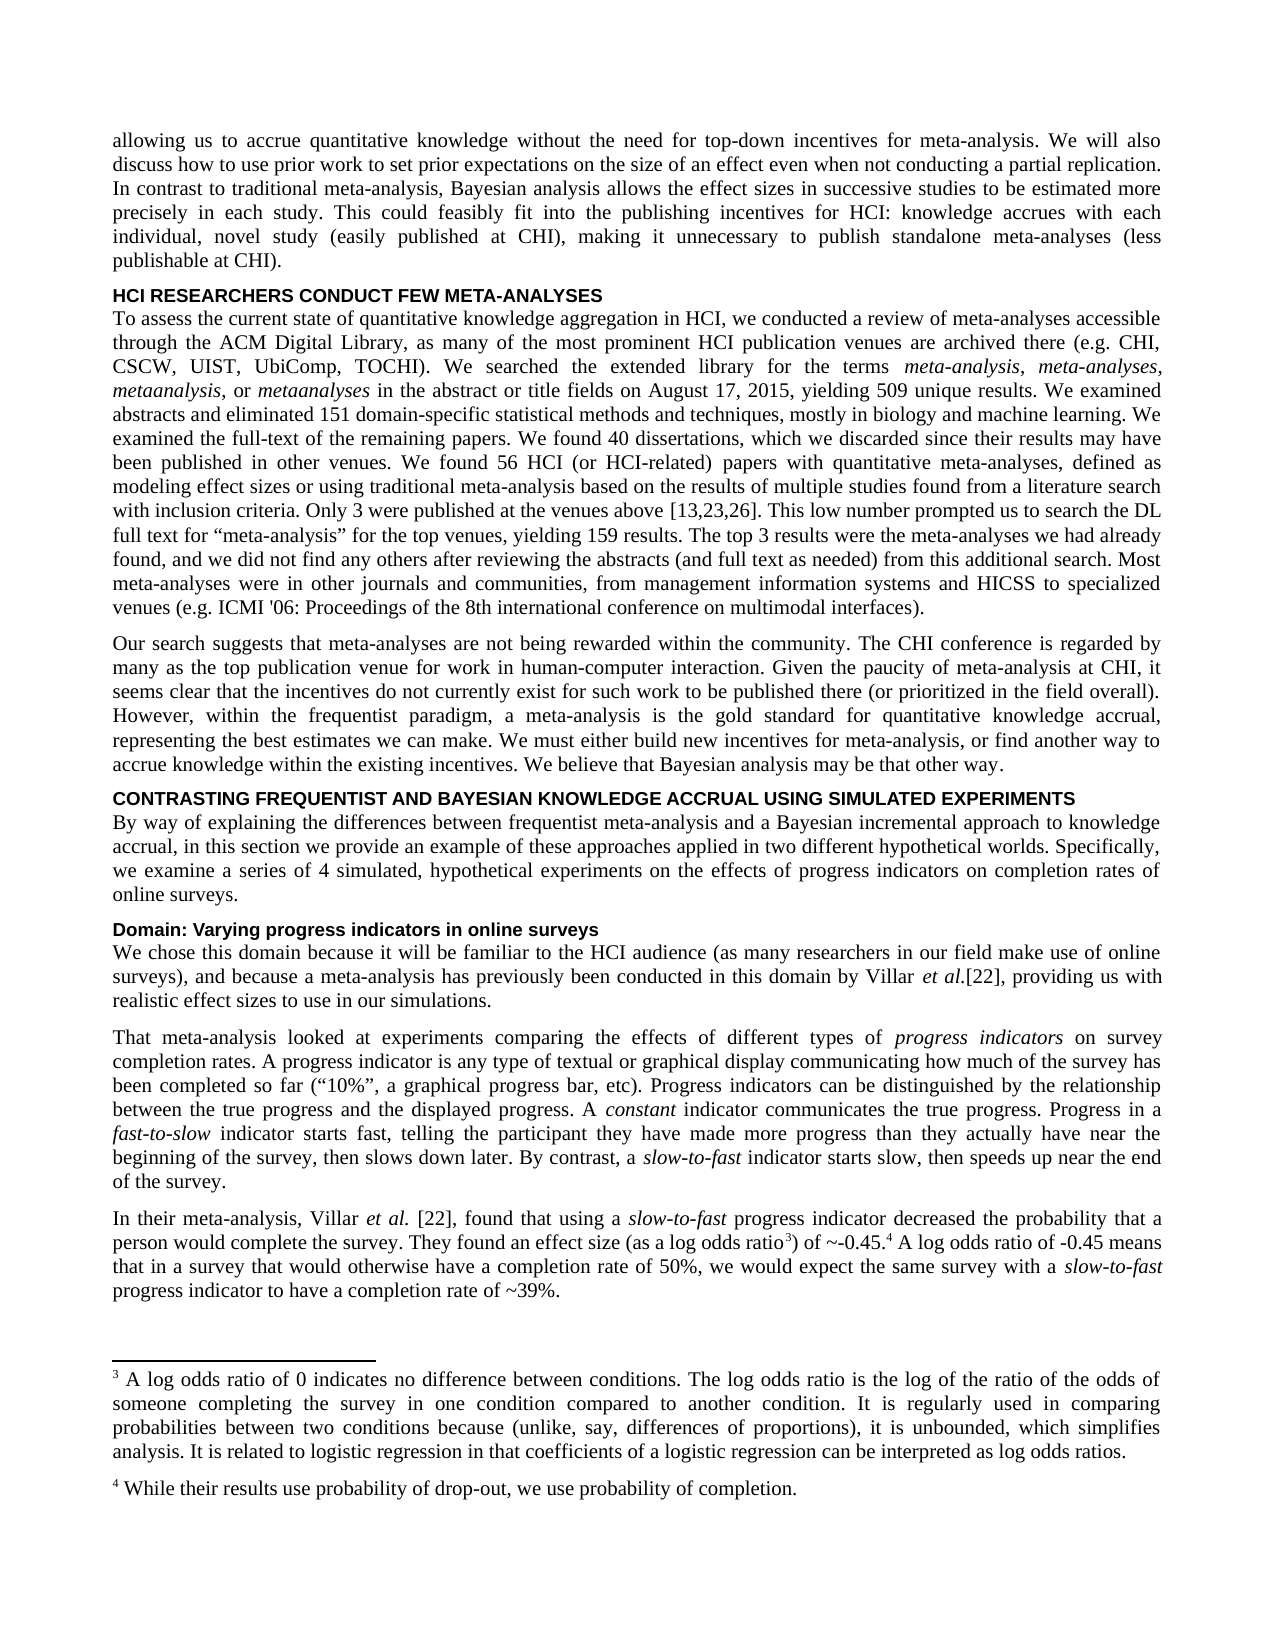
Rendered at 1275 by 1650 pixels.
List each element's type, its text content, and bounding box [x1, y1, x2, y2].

text By way of explaining the differences between frequentist meta-analysis and a Bayesian incremental approach to knowledge accrual, in this section we provide an example of these approaches applied in two different hypothetical worlds. Specifically, we examine a series of 4 simulated, hypothetical experiments on the effects of progress indicators on completion rates of online surveys. [112, 810, 1162, 906]
text We chose this domain because it will be familiar to the HI audience (as many researchers in our field make use of online surveys), and because a meta-analysis has previously been conducted in this domain by Villar et al.[22], providing us with realistic effect sizes to use in our simulations. [112, 940, 1162, 1012]
text That meta-analysis looked at experiments comparing the effects of different types of progress indicators on survey completion rates. A progress indicator is any type of textual or graphical display communicating how much of the survey has been completed so far (“10%”, a graphical progress bar, etc). Progress indicators can be distinguished by the relationship between the true progress and the displayed progress. A constant indicator communicates the true progress. Progress in a fast-to-slow indicator starts fast, telling the participant they have made more progress than they actually have near the beginning of the survey, then slows down later. By contrast, a slow-to-fast indicator starts slow, then speeds up near the end of the survey. [112, 1025, 1162, 1193]
text Our search suggests that meta-analyses are not being . The CHI conference is regarded by many as the top publication venue for work in human-computer interaction. Given the paucity of meta-analysis at CHI, it seems clear that the incentives do not currently exist for such work to be published there. However, within the frequentist paradigm, a meta-analysis is the gold standard for quantitative knowledge accrual, representing the best estimates we can make. We must either build new incentives for meta-analysis, or find another way to accrue knowledge within the existing incentives. Bayesian analysis [112, 631, 1162, 776]
subtitle Contrasting Frequentist AND BAYESIAN KNOWLEDGE ACCRUAL using Simulated Experiments [112, 788, 1162, 810]
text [112, 127, 1162, 272]
text In their meta-analysis, Villar et al. [22], found that using a slow-to-fast progress indicator decreased the probability that a person would complete the survey. They found an effect size (as a log odds ratio) of ~-0.45. A log odds ratio of -0.45 means that in a survey that would otherwise have a completion rate of 50%, we would expect the same survey with a slow-to-fast progress indicator to have a completion rate of ~39%. [112, 1206, 1162, 1302]
text To assess the current state of quantitative knowledge aggregation in HCI, we conducted a review of meta-analyses accessible through the ACM Digital Library, as many of the most prominent HCI publication venues are archived there (e.g. CHI, CSCW, UIST, UbiComp, TOCHI). We searched for the terms meta-analysis, meta-analyses, metaanalysis, or metaanalyses in the abstract or title fields on Aug 17 2015, yielding 509 unique results. We examined abstracts and eliminated 151 domain-specific statistical methods and techniques, mostly in biology and machine learning. We examined the full-text of the remaining papers. We found 40 dissertations, which we discarded since their results may have been published in other venues. We found 56 papers with quantitative meta-analyses, defined as modeling effect sizes or using traditional meta-analysis based on the results of multiple studies found from a literature search with inclusion criteria. Only 3 were published at the venues above [13,23,26] This low number prompted us to search the DL full text for “meta-analysis” for the top venues, yielding 159 results. The top 3 results were the meta-analyses we had already found, and we did not find any others after reviewing the abstracts (and full text as needed) from this additional search. Most meta-analyses were in other journals and communities, from management information systems and HICSS to specialized venues (e.g. ICMI '06: Proceedings of the 8th international conference on ultimodal interfaces). [112, 306, 1162, 619]
subtitle Domain: Varying progress indicators in online surveys [112, 918, 1162, 940]
subtitle HCI Researchers conduct Few Meta-Analyses [112, 284, 1162, 306]
